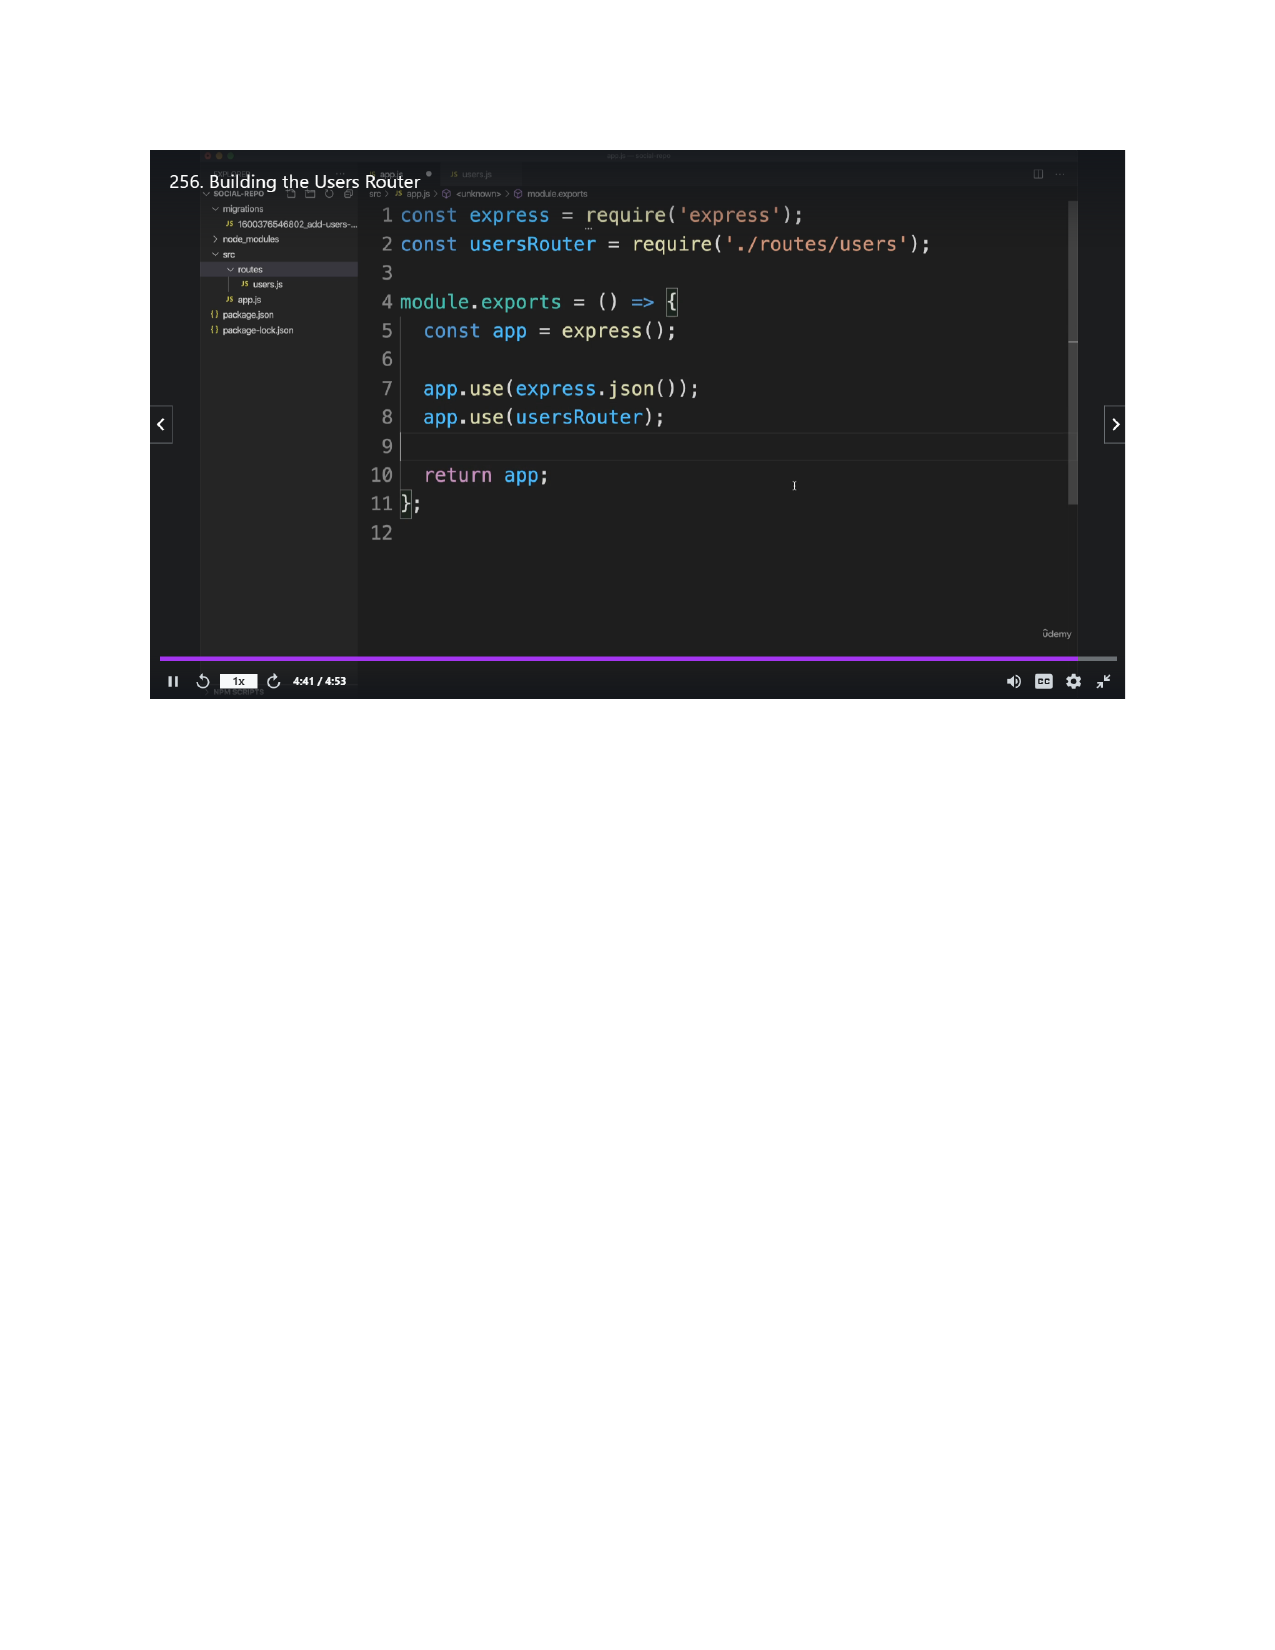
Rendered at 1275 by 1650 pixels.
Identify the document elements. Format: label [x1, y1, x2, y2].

picture [150, 150, 1125, 699]
